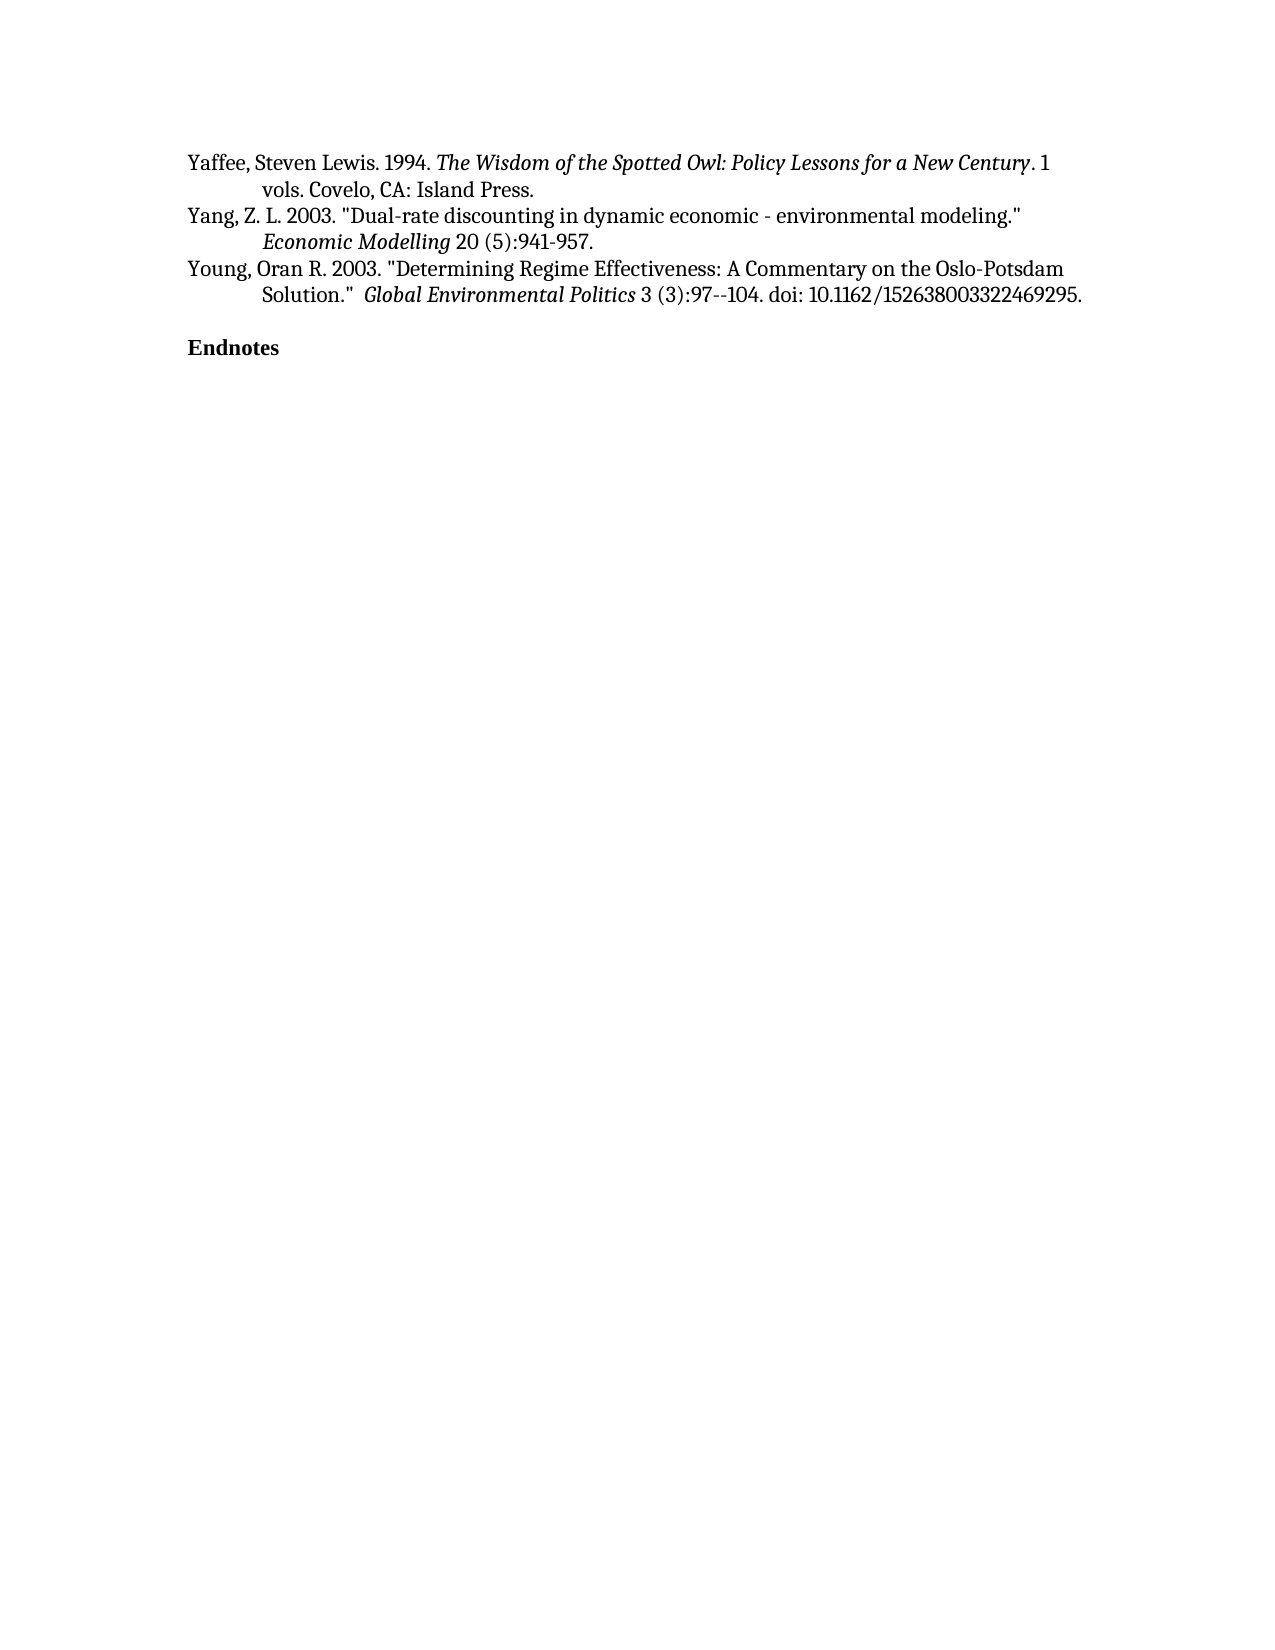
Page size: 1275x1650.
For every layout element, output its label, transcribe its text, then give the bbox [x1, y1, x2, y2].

text Young, Oran R. 2003. "Determining Regime Effectiveness: A Commentary on the Oslo-Potsdam Solution." Global Environmental Politics 3 (3):97--104. doi: 10.1162/152638003322469295. [187, 255, 1087, 308]
text Yang, Z. L. 2003. "Dual-rate discounting in dynamic economic - environmental modeling." Economic Modelling 20 (5):941-957. [187, 203, 1087, 255]
text Yaffee, Steven Lewis. 1994. The Wisdom of the Spotted Owl: Policy Lessons for a New Century. 1 vols. Covelo, CA: Island Press. [187, 150, 1087, 203]
text Endnotes [187, 334, 1087, 361]
